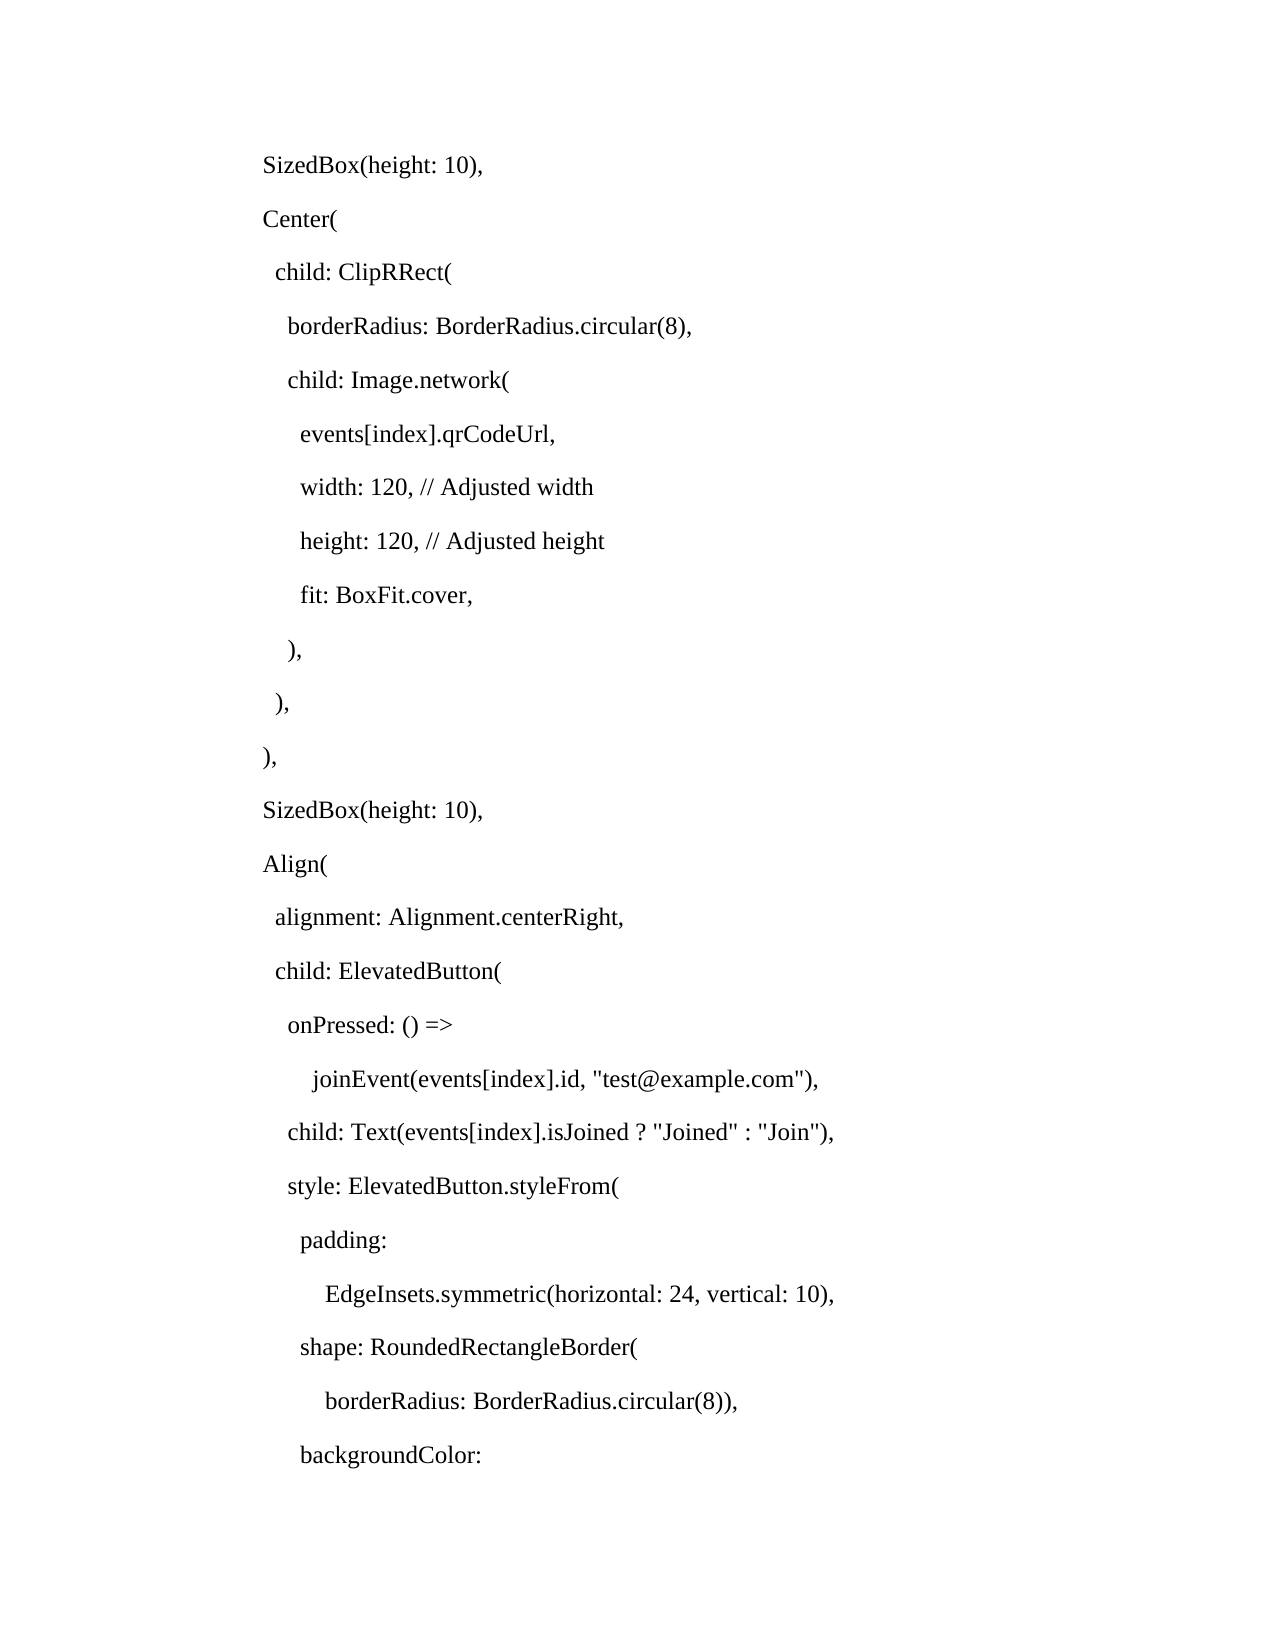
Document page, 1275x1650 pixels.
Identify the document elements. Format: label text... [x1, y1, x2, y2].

text shape: RoundedRectangleBorder( [150, 1332, 1125, 1361]
text padding: [150, 1225, 1125, 1254]
text ), [150, 741, 1125, 770]
text alignment: Alignment.centerRight, [150, 902, 1125, 931]
text ), [150, 687, 1125, 716]
text style: ElevatedButton.styleFrom( [150, 1171, 1125, 1200]
text child: Text(events[index].isJoined ? "Joined" : "Join"), [150, 1117, 1125, 1146]
text child: Image.network( [150, 365, 1125, 394]
text width: 120, // Adjusted width [150, 472, 1125, 501]
text events[index].qrCodeUrl, [150, 419, 1125, 447]
text joinEvent(events[index].id, "test@example.com"), [150, 1064, 1125, 1092]
text SizedBox(height: 10), [150, 150, 1125, 179]
text Align( [150, 849, 1125, 877]
text ), [150, 634, 1125, 662]
text EdgeInsets.symmetric(horizontal: 24, vertical: 10), [150, 1279, 1125, 1307]
text borderRadius: BorderRadius.circular(8), [150, 311, 1125, 340]
text child: ElevatedButton( [150, 956, 1125, 985]
text SizedBox(height: 10), [150, 795, 1125, 824]
text Center( [150, 204, 1125, 232]
text onPressed: () => [150, 1010, 1125, 1039]
text backgroundColor: [150, 1440, 1125, 1469]
text height: 120, // Adjusted height [150, 526, 1125, 555]
text fit: BoxFit.cover, [150, 580, 1125, 609]
text borderRadius: BorderRadius.circular(8)), [150, 1386, 1125, 1415]
text child: ClipRRect( [150, 257, 1125, 286]
